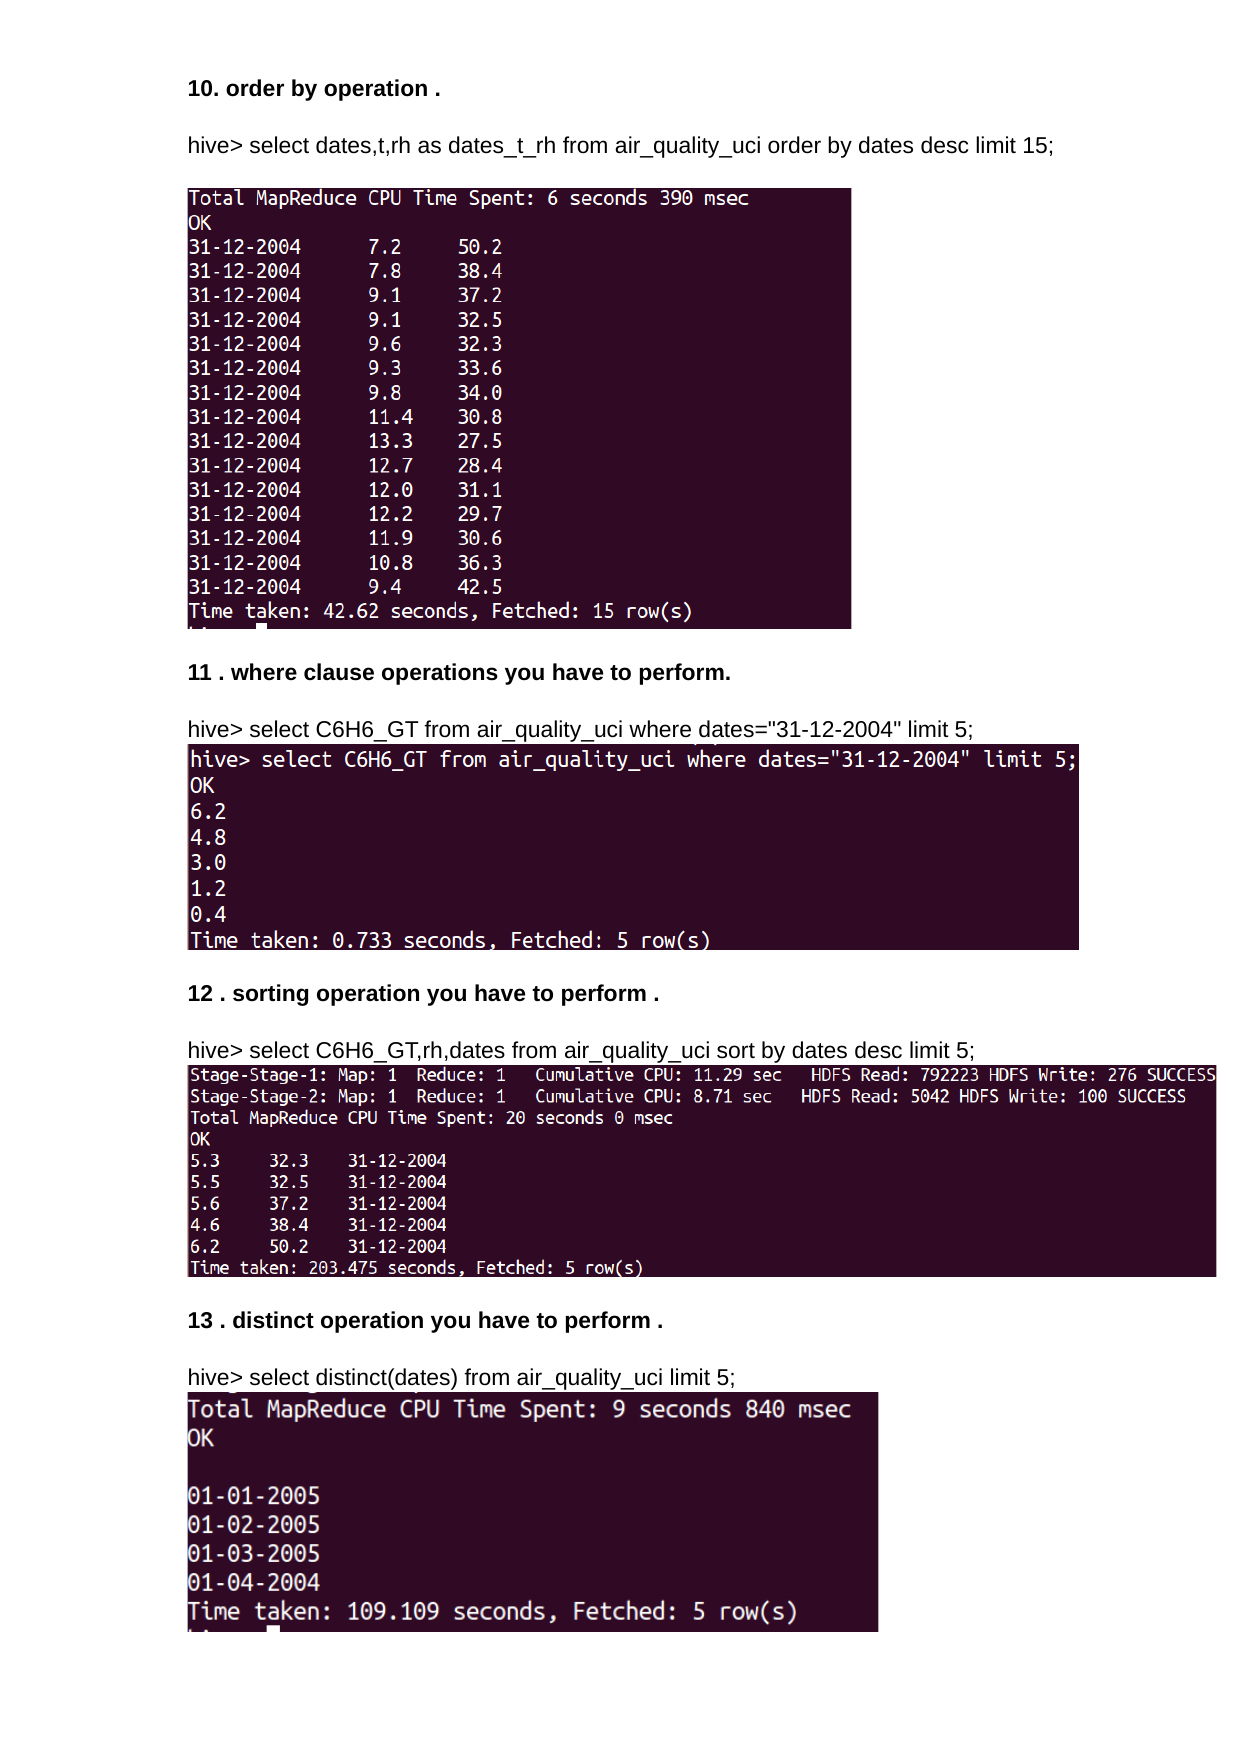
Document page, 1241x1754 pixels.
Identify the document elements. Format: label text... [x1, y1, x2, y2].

list hive> select C6H6_GT from air_quality_uci where dates="31-12-2004" limit 5; [187, 716, 1165, 743]
list 10. order by operation . [187, 75, 1165, 101]
picture [187, 1392, 879, 1632]
list 11 . where clause operations you have to perform. [187, 659, 1165, 686]
list hive> select C6H6_GT,rh,dates from air_quality_uci sort by dates desc limit 5; [187, 1037, 1165, 1063]
picture [187, 744, 1079, 950]
picture [187, 1065, 1217, 1277]
list 13 . distinct operation you have to perform . [187, 1307, 1165, 1333]
list hive> select dates,t,rh as dates_t_rh from air_quality_uci order by dates desc limit 15; [187, 132, 1165, 158]
picture [187, 188, 852, 629]
list hive> select distinct(dates) from air_quality_uci limit 5; [187, 1364, 1165, 1390]
list 12 . sorting operation you have to perform . [187, 980, 1165, 1007]
